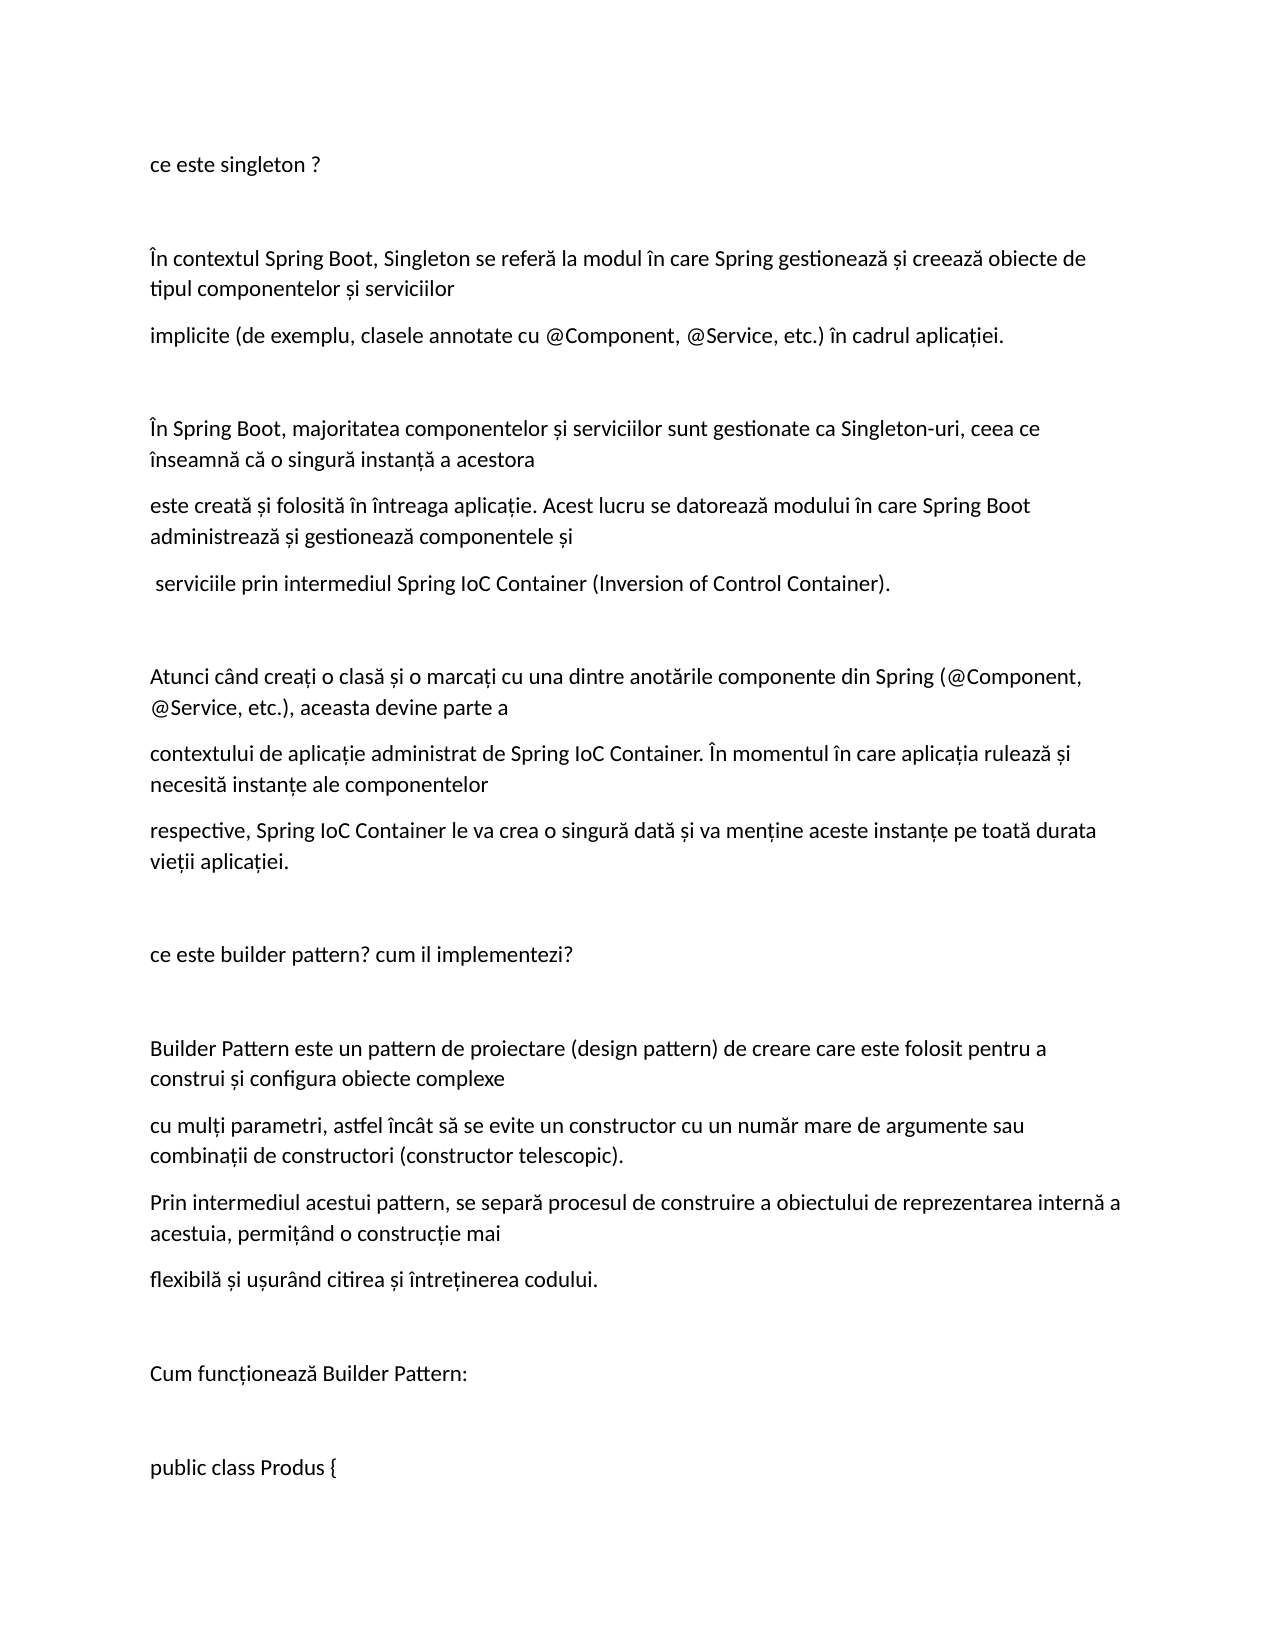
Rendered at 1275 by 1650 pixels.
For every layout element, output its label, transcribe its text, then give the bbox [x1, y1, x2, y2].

text respective, Spring IoC Container le va crea o singură dată și va menține aceste instanțe pe toată durata vieții aplicației. [150, 817, 1125, 875]
text ce este singleton ? [150, 150, 1125, 178]
text serviciile prin intermediul Spring IoC Container (Inversion of Control Container). [150, 569, 1125, 597]
text Atunci când creați o clasă și o marcați cu una dintre anotările componente din Spring (@Component, @Service, etc.), aceasta devine parte a [150, 662, 1125, 721]
text ce este builder pattern? cum il implementezi? [150, 941, 1125, 969]
text cu mulți parametri, astfel încât să se evite un constructor cu un număr mare de argumente sau combinații de constructori (constructor telescopic). [150, 1111, 1125, 1170]
text Builder Pattern este un pattern de proiectare (design pattern) de creare care este folosit pentru a construi și configura obiecte complexe [150, 1034, 1125, 1093]
text public class Produs { [150, 1453, 1125, 1481]
text Cum funcționează Builder Pattern: [150, 1359, 1125, 1387]
text În Spring Boot, majoritatea componentelor și serviciilor sunt gestionate ca Singleton-uri, ceea ce înseamnă că o singură instanță a acestora [150, 414, 1125, 473]
text este creată și folosită în întreaga aplicație. Acest lucru se datorează modului în care Spring Boot administrează și gestionează componentele și [150, 492, 1125, 550]
text În contextul Spring Boot, Singleton se referă la modul în care Spring gestionează și creează obiecte de tipul componentelor și serviciilor [150, 244, 1125, 302]
text contextului de aplicație administrat de Spring IoC Container. În momentul în care aplicația rulează și necesită instanțe ale componentelor [150, 739, 1125, 798]
text Prin intermediul acestui pattern, se separă procesul de construire a obiectului de reprezentarea internă a acestuia, permițând o construcție mai [150, 1188, 1125, 1247]
text implicite (de exemplu, clasele annotate cu @Component, @Service, etc.) în cadrul aplicației. [150, 321, 1125, 349]
text flexibilă și ușurând citirea și întreținerea codului. [150, 1266, 1125, 1294]
